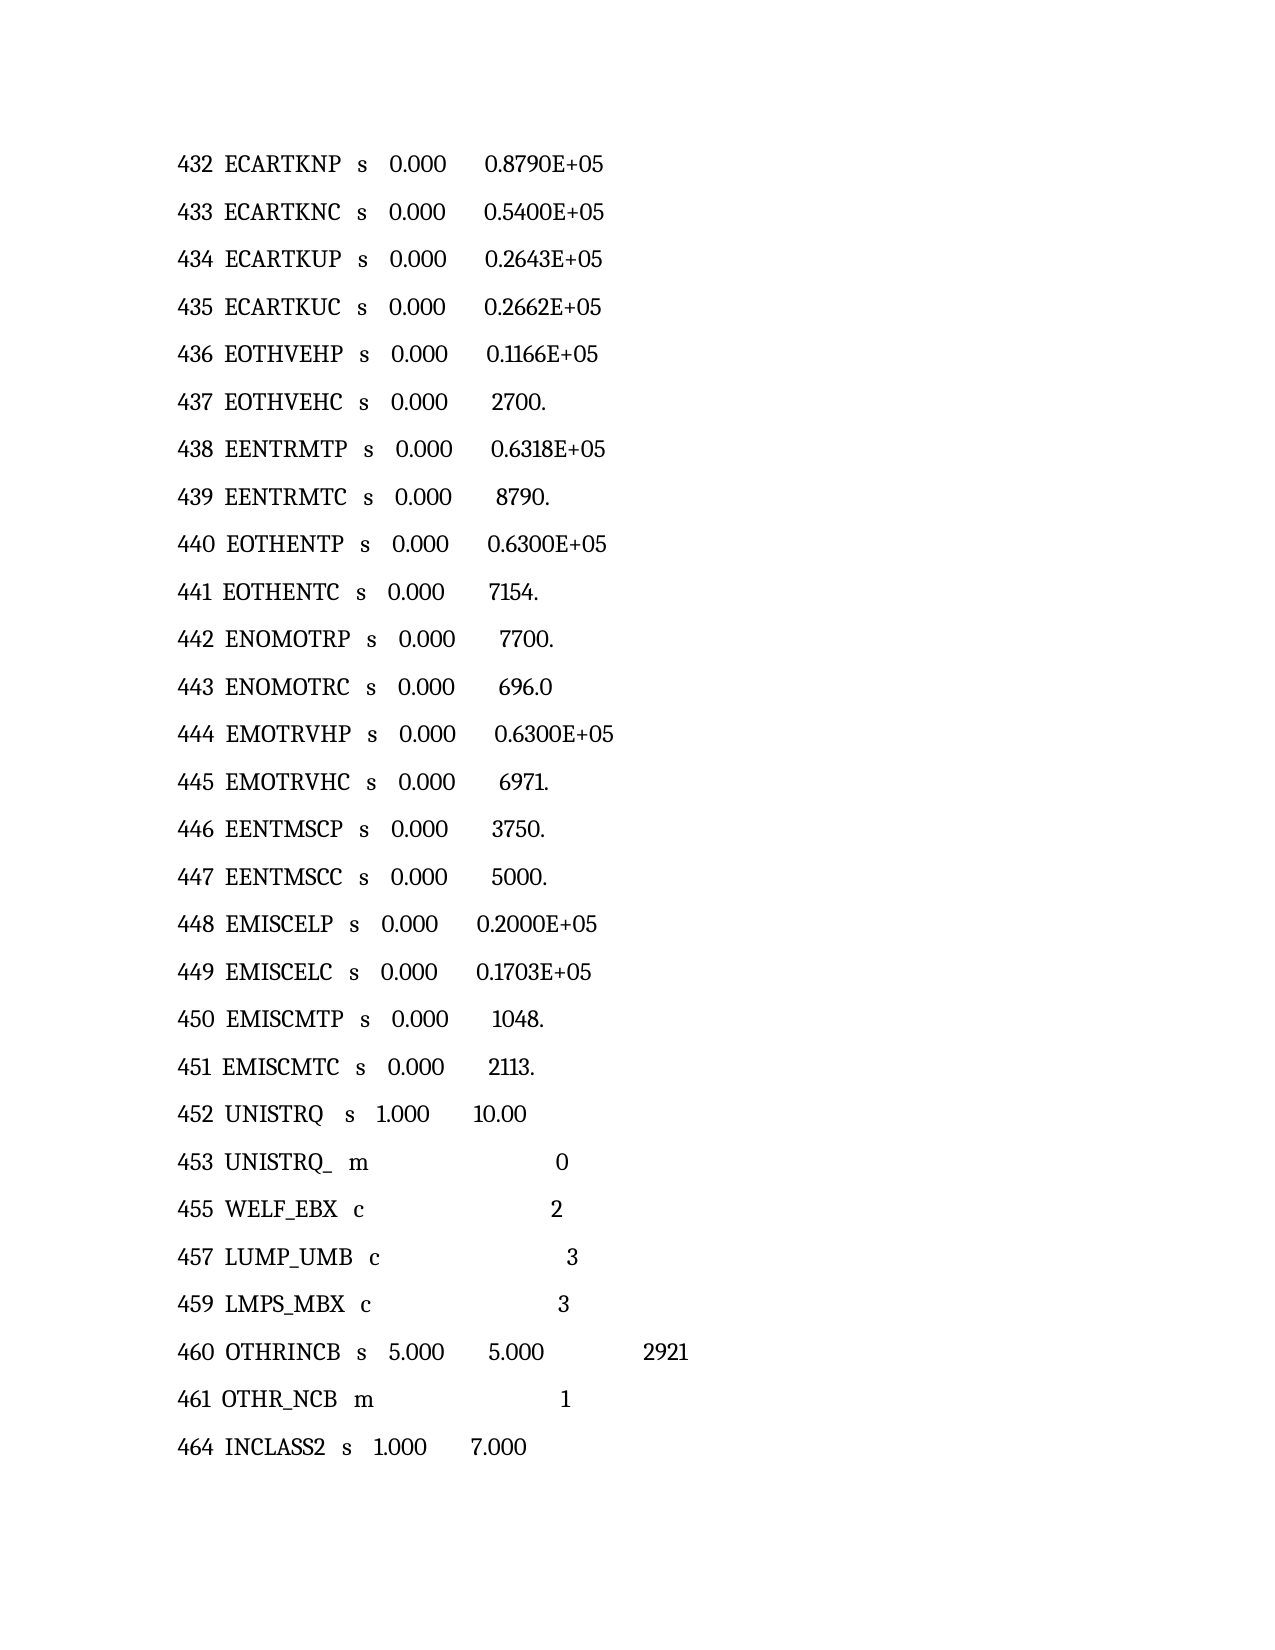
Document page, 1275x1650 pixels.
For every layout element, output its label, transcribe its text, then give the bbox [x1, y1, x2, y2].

text 447 EENTMSCC s 0.000 5000. [150, 862, 1125, 891]
text 437 EOTHVEHC s 0.000 2700. [150, 387, 1125, 416]
text 445 EMOTRVHC s 0.000 6971. [150, 767, 1125, 796]
text 432 ECARTKNP s 0.000 0.8790E+05 [150, 150, 1125, 179]
text 448 EMISCELP s 0.000 0.2000E+05 [150, 910, 1125, 939]
text 457 LUMP_UMB c 3 [150, 1242, 1125, 1271]
text 435 ECARTKUC s 0.000 0.2662E+05 [150, 292, 1125, 321]
text 440 EOTHENTP s 0.000 0.6300E+05 [150, 530, 1125, 559]
text 444 EMOTRVHP s 0.000 0.6300E+05 [150, 720, 1125, 749]
text 452 UNISTRQ s 1.000 10.00 [150, 1100, 1125, 1129]
text 446 EENTMSCP s 0.000 3750. [150, 815, 1125, 844]
text 449 EMISCELC s 0.000 0.1703E+05 [150, 957, 1125, 986]
text 464 INCLASS2 s 1.000 7.000 [150, 1432, 1125, 1461]
text 451 EMISCMTC s 0.000 2113. [150, 1052, 1125, 1081]
text 453 UNISTRQ_ m 0 [150, 1147, 1125, 1176]
text 434 ECARTKUP s 0.000 0.2643E+05 [150, 245, 1125, 274]
text 461 OTHR_NCB m 1 [150, 1385, 1125, 1414]
text 443 ENOMOTRC s 0.000 696.0 [150, 672, 1125, 701]
text 442 ENOMOTRP s 0.000 7700. [150, 625, 1125, 654]
text 459 LMPS_MBX c 3 [150, 1290, 1125, 1319]
text 436 EOTHVEHP s 0.000 0.1166E+05 [150, 340, 1125, 369]
text 455 WELF_EBX c 2 [150, 1195, 1125, 1224]
text 433 ECARTKNC s 0.000 0.5400E+05 [150, 197, 1125, 226]
text 460 OTHRINCB s 5.000 5.000 2921 [150, 1337, 1125, 1366]
text 450 EMISCMTP s 0.000 1048. [150, 1005, 1125, 1034]
text 439 EENTRMTC s 0.000 8790. [150, 482, 1125, 511]
text 438 EENTRMTP s 0.000 0.6318E+05 [150, 435, 1125, 464]
text 441 EOTHENTC s 0.000 7154. [150, 577, 1125, 606]
